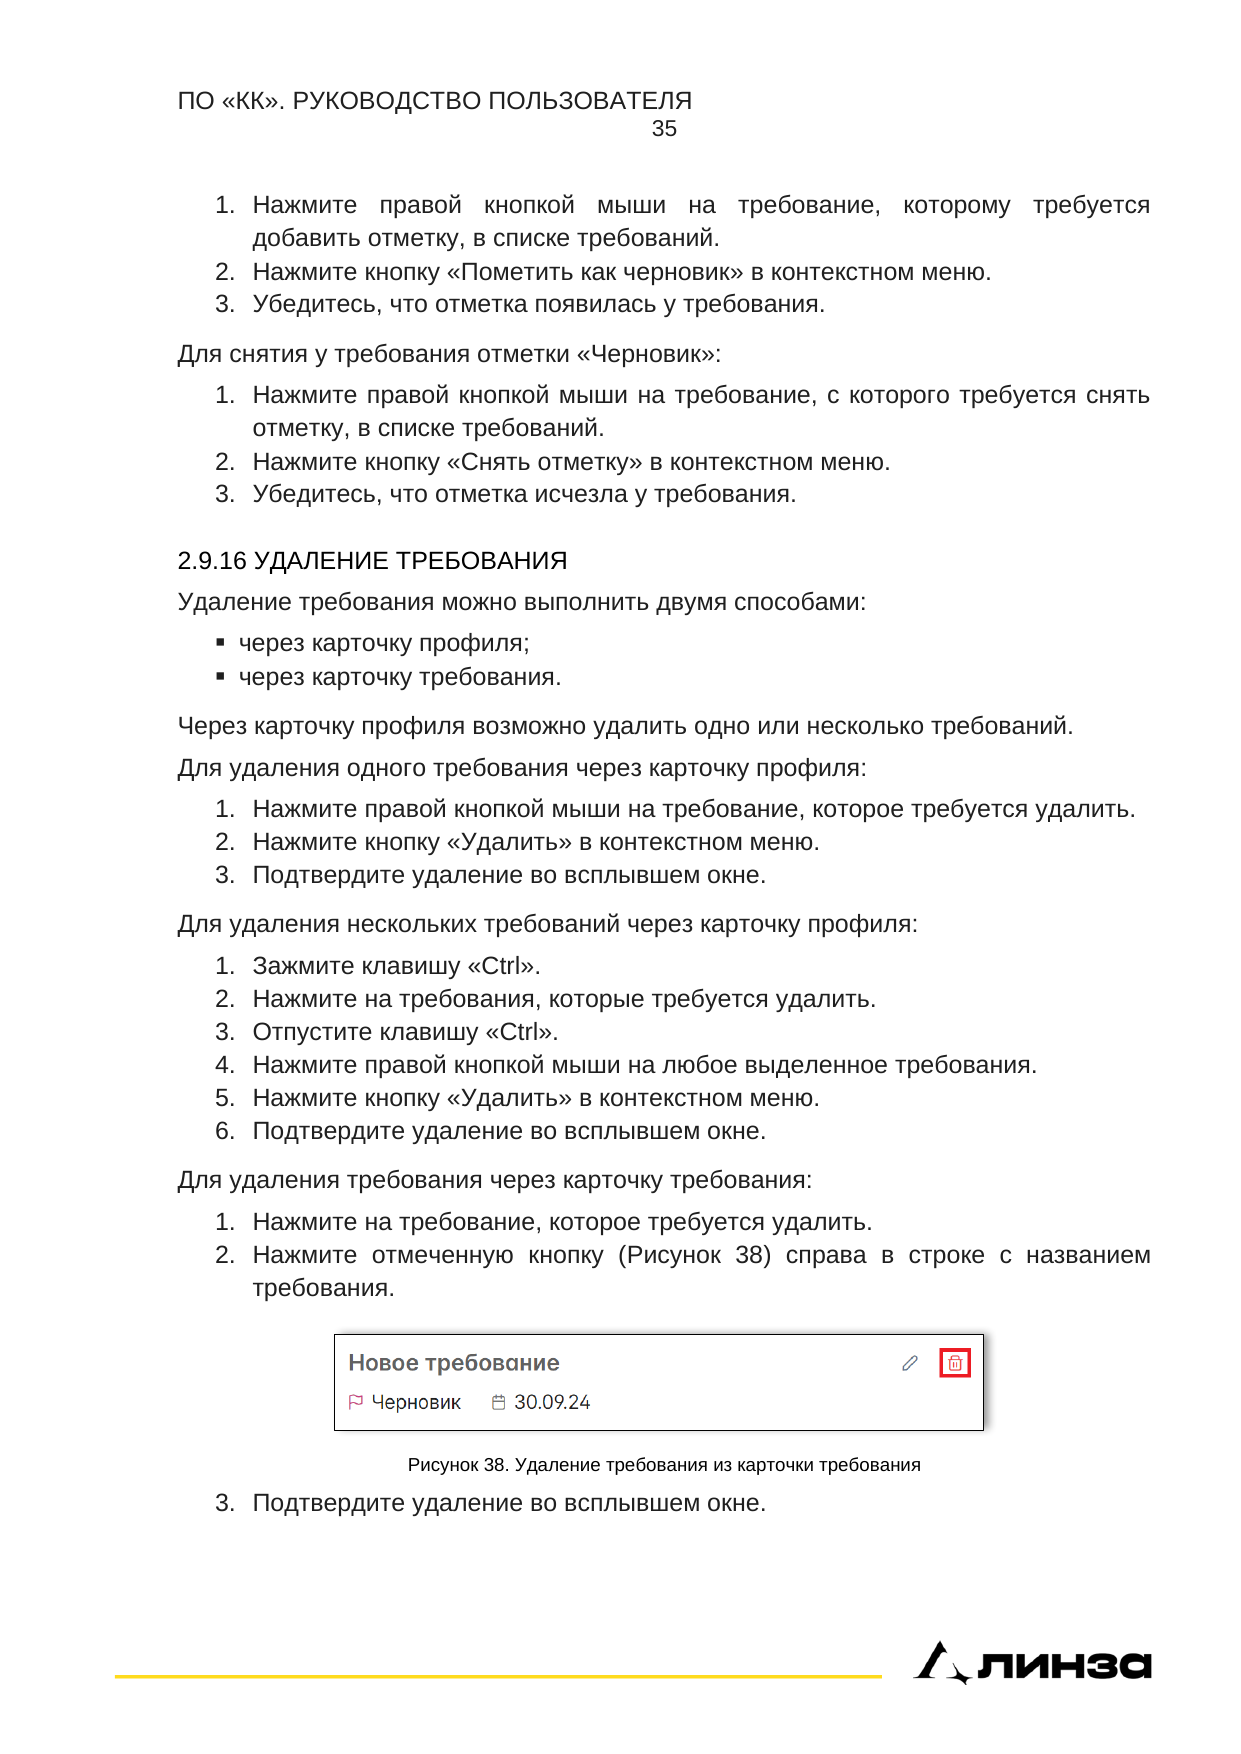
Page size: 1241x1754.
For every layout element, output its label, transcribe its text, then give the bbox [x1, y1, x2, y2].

text Нажмите кнопку «Пометить как черновик» в контекстном меню. [215, 256, 1152, 285]
text Подтвердите удаление во всплывшем окне. [215, 1488, 1152, 1517]
text Для удаления нескольких требований через карточку профиля: [177, 909, 1152, 938]
text Убедитесь, что отметка исчезла у требования. [215, 479, 1152, 508]
list Нажмите на требование, которое требуется удалить. [215, 1207, 1152, 1236]
picture [114, 1640, 1152, 1685]
text Для удаления требования через карточку требования: [177, 1166, 1152, 1194]
text Убедитесь, что отметка появилась у требования. [215, 289, 1152, 318]
list через карточку требования. [214, 661, 1152, 690]
list Нажмите правой кнопкой мыши на требование, с которого требуется снять отметку, в списке требований. [215, 380, 1152, 442]
text Удаление требования можно выполнить двумя способами: [177, 587, 1152, 616]
text Нажмите отмеченную кнопку (Рисунок 38) справа в строке с названием требования. [215, 1240, 1152, 1302]
text Отпустите клавишу «Ctrl». [215, 1017, 1152, 1046]
list через карточку профиля; [214, 628, 1152, 657]
picture [335, 1335, 983, 1430]
text Нажмите кнопку «Удалить» в контекстном меню. [215, 1083, 1152, 1112]
text Подтвердите удаление во всплывшем окне. [215, 1116, 1152, 1144]
list Зажмите клавишу «Ctrl». [215, 951, 1152, 979]
text Через карточку профиля возможно удалить одно или несколько требований. [177, 711, 1152, 740]
text Нажмите кнопку «Удалить» в контекстном меню. [215, 827, 1152, 856]
list Нажмите правой кнопкой мыши на требование, которому требуется добавить отметку, в списке требований. [215, 190, 1152, 252]
text Для удаления одного требования через карточку профиля: [177, 752, 1152, 781]
text Нажмите кнопку «Снять отметку» в контекстном меню. [215, 446, 1152, 475]
text Нажмите на требования, которые требуется удалить. [215, 984, 1152, 1012]
text Нажмите правой кнопкой мыши на любое выделенное требования. [215, 1050, 1152, 1078]
text Для снятия у требования отметки «Черновик»: [177, 339, 1152, 368]
text Подтвердите удаление во всплывшем окне. [215, 860, 1152, 888]
subtitle Удаление требования [177, 546, 1152, 574]
list Нажмите правой кнопкой мыши на требование, которое требуется удалить. [215, 794, 1152, 822]
